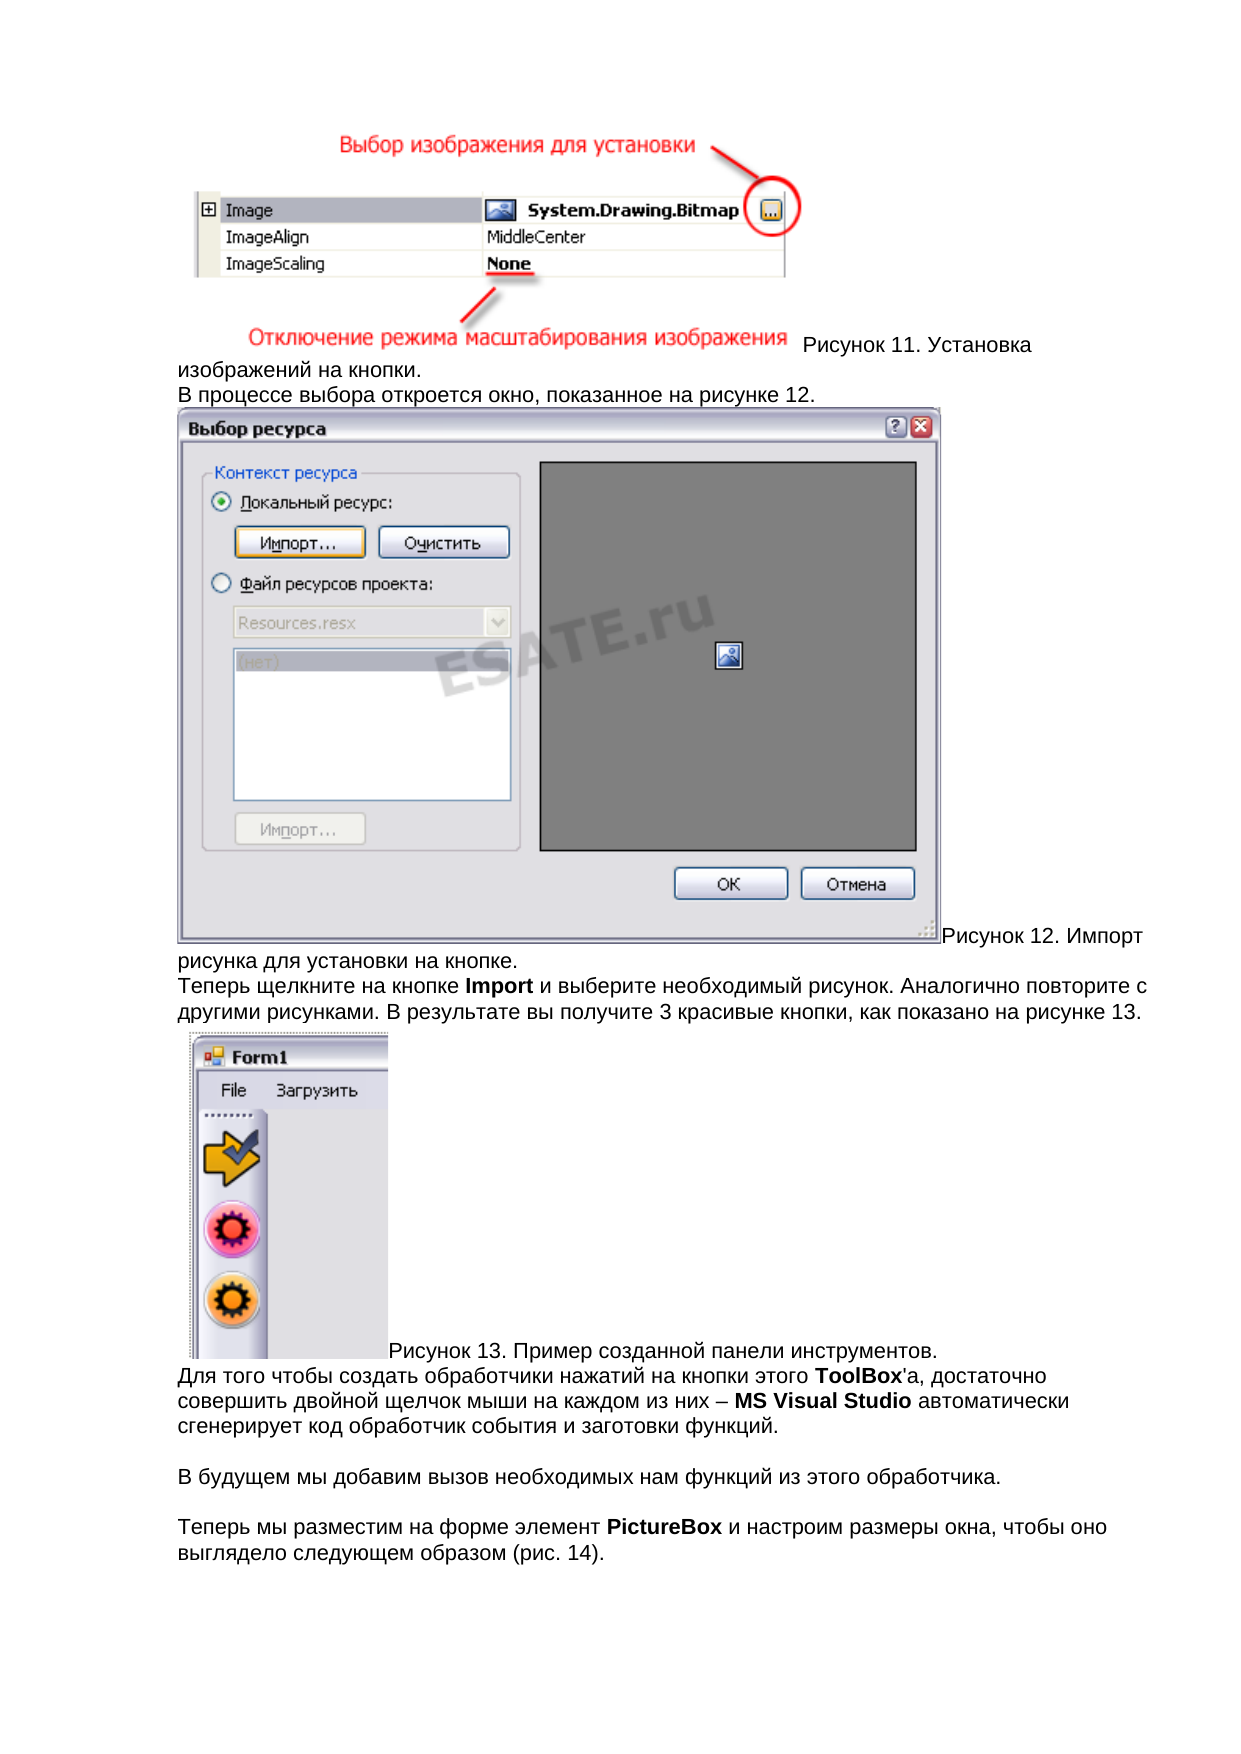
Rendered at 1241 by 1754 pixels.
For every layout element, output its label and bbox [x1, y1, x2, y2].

text [177, 118, 1152, 1564]
picture [177, 118, 803, 353]
picture [177, 407, 942, 944]
picture [177, 1023, 389, 1359]
